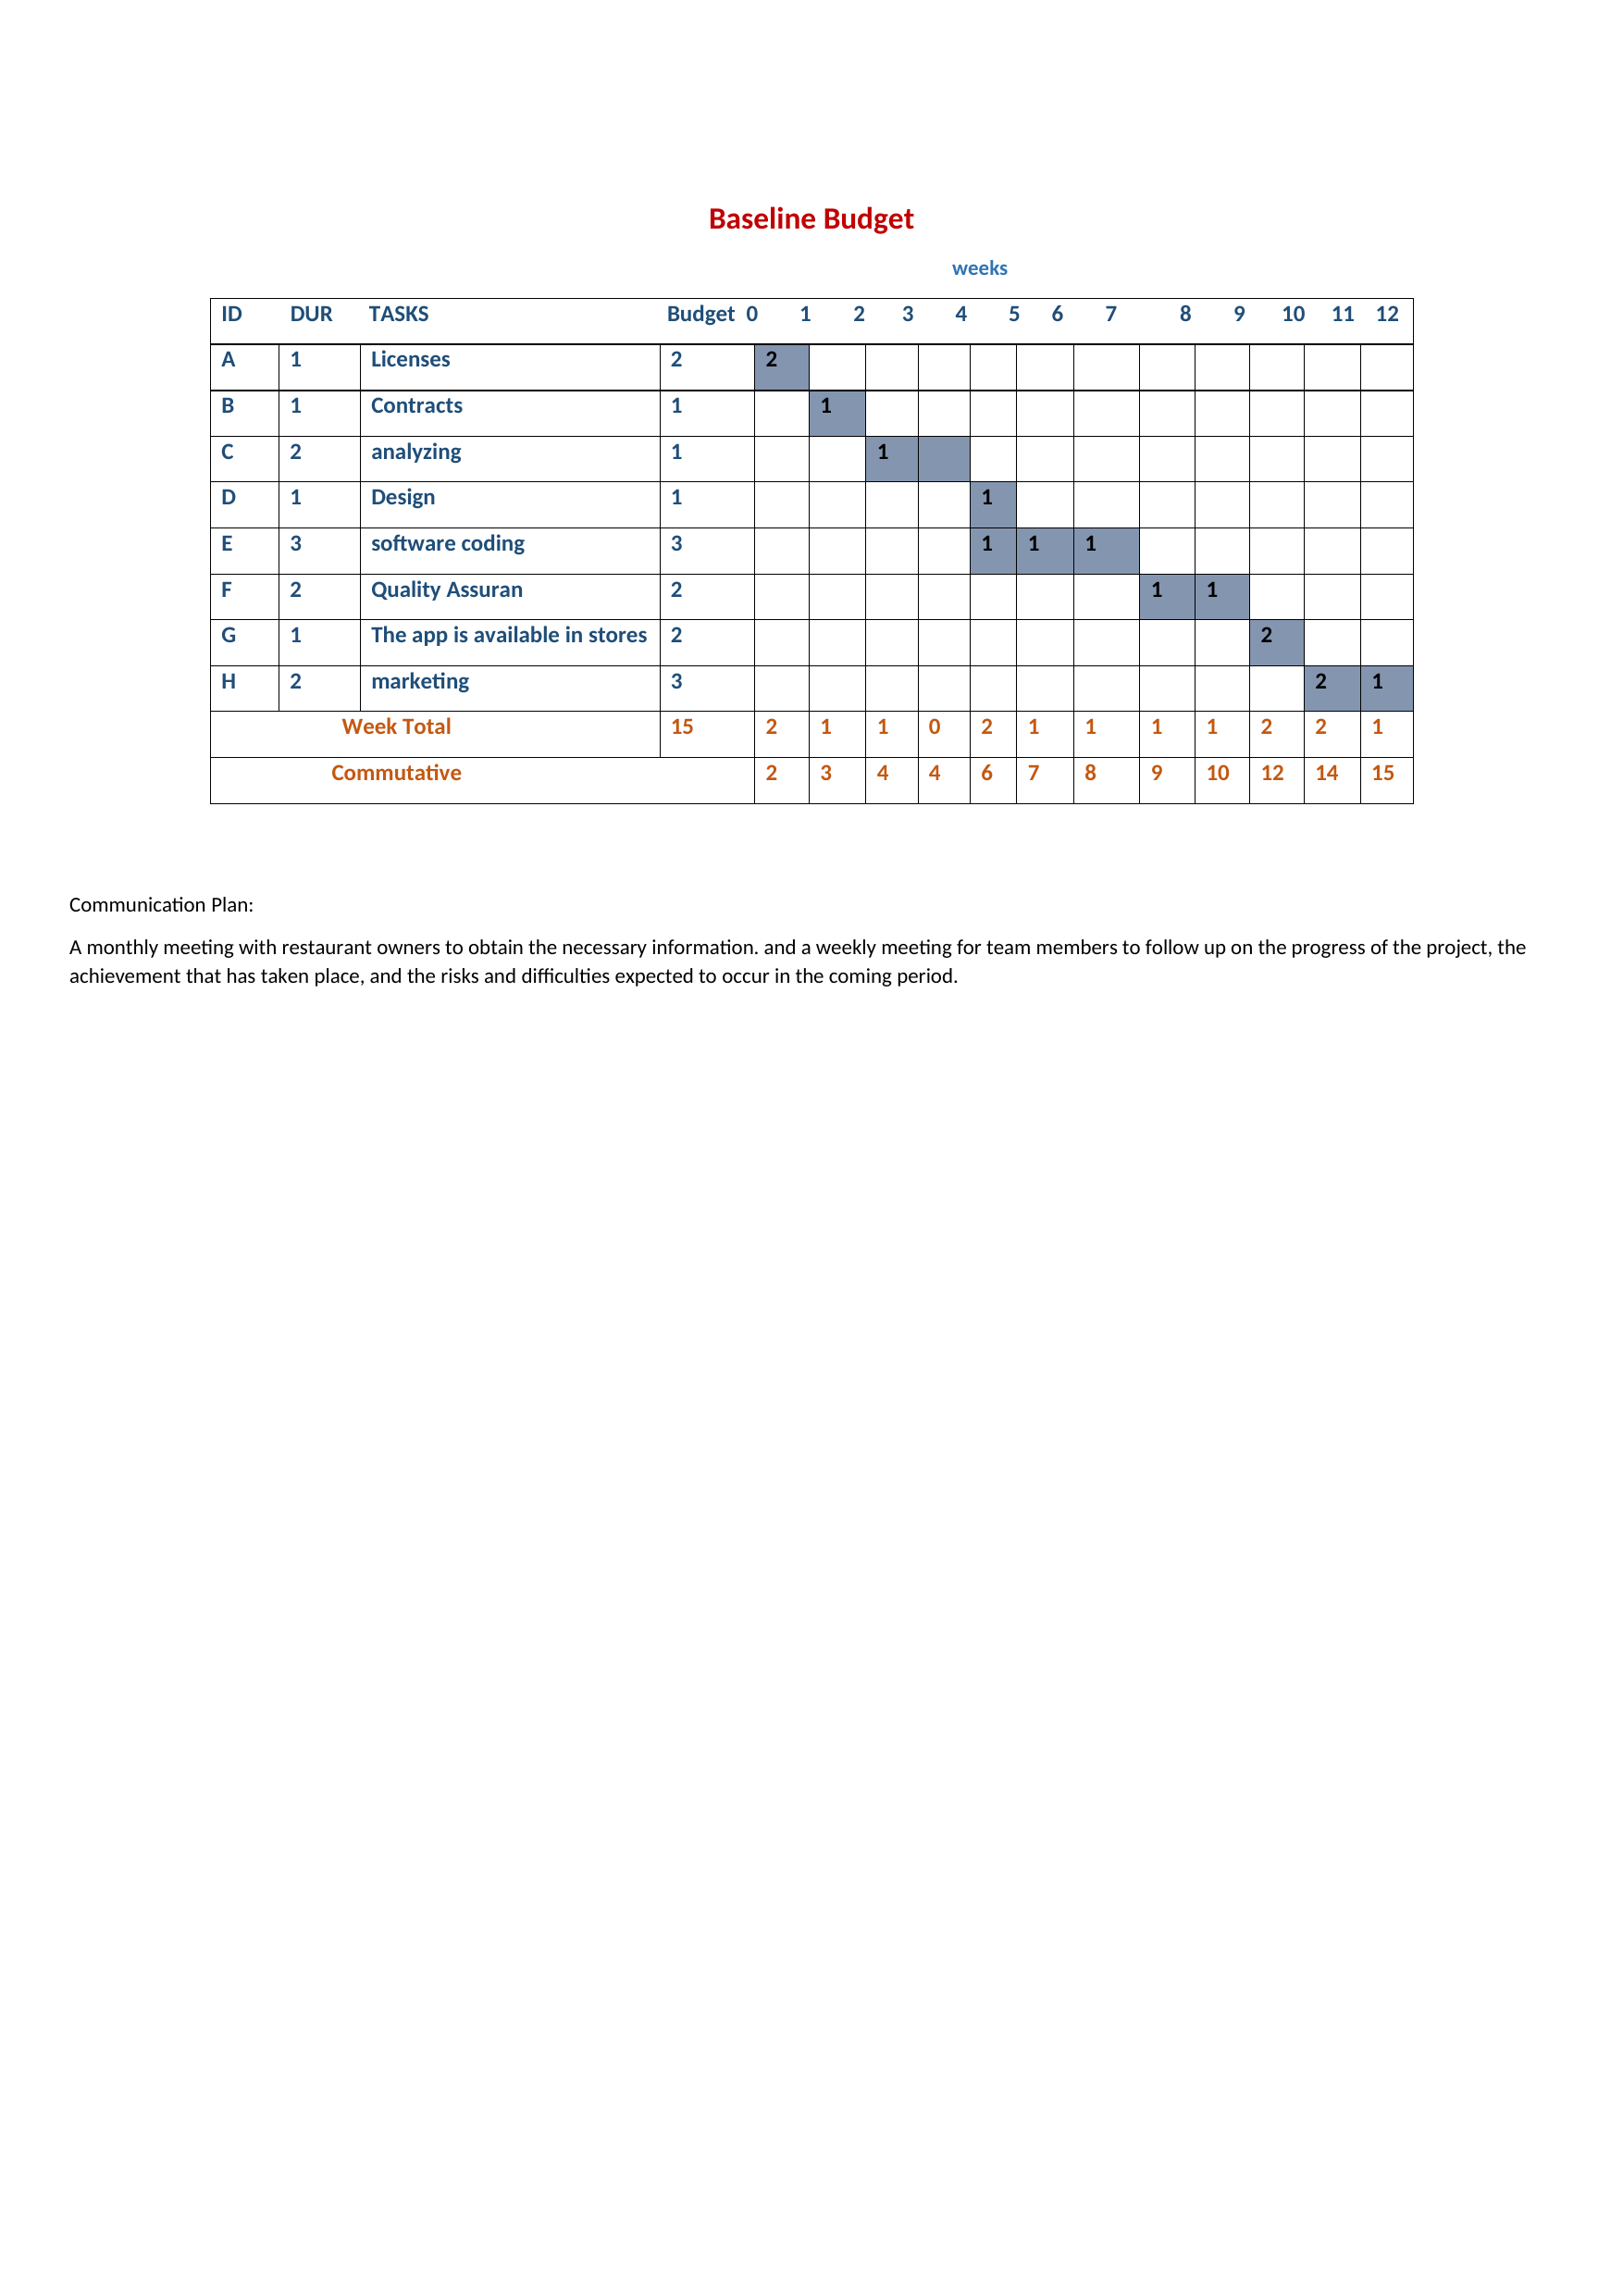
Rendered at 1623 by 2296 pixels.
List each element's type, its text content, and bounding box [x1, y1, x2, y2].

table_cell 10 [1196, 758, 1249, 803]
table_header 4 [918, 299, 970, 343]
table_cell [1017, 345, 1073, 390]
table_cell 9 [1140, 758, 1195, 803]
table_cell [866, 345, 918, 390]
table_cell [1140, 620, 1195, 665]
table_cell 15 [1361, 758, 1413, 803]
table_header 8 [1140, 299, 1196, 343]
table_cell [971, 437, 1016, 481]
table_cell [1250, 482, 1304, 527]
table_cell [810, 575, 865, 619]
table_cell 2 [1305, 712, 1360, 757]
table_cell [1196, 620, 1249, 665]
text weeks [707, 254, 1253, 280]
table_cell 1 [1361, 712, 1413, 757]
table_cell 1 [1361, 666, 1413, 711]
table_cell 1 [279, 345, 360, 390]
table_cell [1196, 482, 1249, 527]
table_cell analyzing [361, 437, 660, 481]
table_cell [919, 345, 970, 390]
table_cell B [211, 391, 279, 436]
table_cell 4 [919, 758, 970, 803]
table_cell D [211, 482, 279, 527]
table_cell [1017, 482, 1073, 527]
table_cell E [211, 528, 279, 574]
table_cell [1017, 575, 1073, 619]
table_cell [1074, 437, 1139, 481]
table_cell 1 [866, 712, 918, 757]
table_cell 1 [1140, 712, 1195, 757]
table_header 9 [1196, 299, 1250, 343]
table_cell [866, 528, 918, 574]
table_cell [1250, 391, 1304, 436]
table_header 2 [832, 299, 866, 343]
table_cell Quality Assuran [361, 575, 660, 619]
table_cell Design [361, 482, 660, 527]
table_cell 3 [661, 666, 754, 711]
table_cell 15 [661, 712, 754, 757]
table_cell [1305, 482, 1360, 527]
table_cell [1074, 620, 1139, 665]
table_cell 3 [279, 528, 360, 574]
table_cell 1 [661, 437, 754, 481]
table_cell 1 [810, 712, 865, 757]
table_cell [1250, 437, 1304, 481]
table_cell 2 [661, 345, 754, 390]
table_cell software coding [361, 528, 660, 574]
table_cell 1 [1017, 528, 1073, 574]
table_cell F [211, 575, 279, 619]
table_cell [755, 482, 809, 527]
table_cell [1196, 391, 1249, 436]
table_cell [755, 437, 809, 481]
table_cell 2 [661, 620, 754, 665]
text A monthly meeting with restaurant owners to obtain the necessary information. and a weekly meeting for team members to follow up on the progress of the project, the achievement that has taken place, and the risks and difficulties expected to occur in the coming period. [69, 934, 1531, 988]
table_cell 6 [971, 758, 1016, 803]
table_cell [919, 666, 970, 711]
table_cell 1 [1074, 712, 1139, 757]
table_cell 1 [866, 437, 918, 481]
table_cell 2 [755, 345, 809, 390]
table_cell 7 [1017, 758, 1073, 803]
table_header TASKS [361, 299, 660, 343]
table_cell 3 [810, 758, 865, 803]
table_cell [1250, 575, 1304, 619]
table_cell [1074, 482, 1139, 527]
table_cell [1017, 620, 1073, 665]
table_cell 1 [661, 482, 754, 527]
table_cell [971, 345, 1016, 390]
table_cell [810, 482, 865, 527]
table_cell [1305, 345, 1360, 390]
table_cell [1017, 391, 1073, 436]
table_cell [1196, 345, 1249, 390]
table_cell [866, 620, 918, 665]
table_cell [919, 575, 970, 619]
table_cell [1361, 437, 1413, 481]
table_cell 2 [661, 575, 754, 619]
table_cell 1 [1074, 528, 1139, 574]
table_cell 1 [279, 391, 360, 436]
table_cell 14 [1305, 758, 1360, 803]
table_header ID [211, 299, 279, 343]
table_cell 1 [661, 391, 754, 436]
table_cell 2 [279, 437, 360, 481]
table_cell [1140, 437, 1195, 481]
table_cell [1017, 666, 1073, 711]
table_cell H [211, 666, 279, 711]
table_cell A [211, 345, 279, 390]
table_cell [810, 528, 865, 574]
table_cell [919, 482, 970, 527]
table_cell [1305, 437, 1360, 481]
table_cell marketing [361, 666, 660, 711]
table_cell [866, 575, 918, 619]
table_cell Licenses [361, 345, 660, 390]
table_cell [755, 391, 809, 436]
table_cell [1305, 620, 1360, 665]
table_cell [1305, 528, 1360, 574]
table_cell Contracts [361, 391, 660, 436]
table_cell 1 [1196, 712, 1249, 757]
table_cell [1196, 528, 1249, 574]
table_cell [755, 528, 809, 574]
table_cell [1250, 345, 1304, 390]
table_cell 2 [755, 712, 809, 757]
table_cell [1196, 666, 1249, 711]
table_cell 2 [755, 758, 809, 803]
table_header Budget 0 [660, 299, 780, 343]
table_cell [1361, 391, 1413, 436]
table_header 1 [781, 299, 831, 343]
table_cell [1361, 620, 1413, 665]
text Communication Plan: [69, 891, 1540, 917]
table_cell Commutative [211, 758, 754, 803]
table_cell 12 [1250, 758, 1304, 803]
table_cell [1140, 528, 1195, 574]
table_cell [755, 666, 809, 711]
table_cell [1361, 482, 1413, 527]
table_cell [971, 666, 1016, 711]
table_cell The app is available in stores [361, 620, 660, 665]
table_cell 1 [971, 482, 1016, 527]
table_cell [866, 391, 918, 436]
table_cell [866, 482, 918, 527]
table_cell 1 [810, 391, 865, 436]
table_cell [810, 345, 865, 390]
table_cell [1074, 666, 1139, 711]
table_cell 1 [971, 528, 1016, 574]
table_cell 0 [919, 712, 970, 757]
table_cell [1074, 575, 1139, 619]
table_cell [1361, 575, 1413, 619]
table_cell [810, 666, 865, 711]
table_cell G [211, 620, 279, 665]
table_cell [1074, 345, 1139, 390]
table_cell C [211, 437, 279, 481]
table_header 7 [1074, 299, 1140, 343]
table_cell [919, 620, 970, 665]
table_cell 1 [279, 620, 360, 665]
text Baseline Budget [613, 199, 1010, 236]
table_header 3 [866, 299, 918, 343]
table_cell [810, 437, 865, 481]
table_header 11 [1304, 299, 1360, 343]
table_cell [755, 575, 809, 619]
table_cell [1305, 391, 1360, 436]
table_header DUR [279, 299, 360, 343]
table_cell Week Total [211, 712, 660, 757]
table_cell [1305, 575, 1360, 619]
table_cell [1140, 391, 1195, 436]
table_cell 2 [1250, 620, 1304, 665]
table_cell [755, 620, 809, 665]
table_cell [1250, 666, 1304, 711]
table_header 6 [1035, 299, 1074, 343]
table_cell 4 [866, 758, 918, 803]
table_header 12 [1360, 299, 1413, 343]
table_header 5 [970, 299, 1035, 343]
table_header 10 [1250, 299, 1304, 343]
table_cell 3 [661, 528, 754, 574]
table_cell 1 [1196, 575, 1249, 619]
table_cell [919, 391, 970, 436]
table_cell 1 [1140, 575, 1195, 619]
table_cell [1361, 528, 1413, 574]
table_cell [919, 437, 970, 481]
table_cell 1 [279, 482, 360, 527]
table_cell 8 [1074, 758, 1139, 803]
table_cell 2 [279, 575, 360, 619]
table_cell 2 [1250, 712, 1304, 757]
table_cell [1250, 528, 1304, 574]
table_cell [971, 575, 1016, 619]
table_cell 1 [1017, 712, 1073, 757]
table_cell 2 [1305, 666, 1360, 711]
table_cell [1017, 437, 1073, 481]
table_cell 2 [279, 666, 360, 711]
table_cell [971, 391, 1016, 436]
table_cell [810, 620, 865, 665]
table_cell [1140, 666, 1195, 711]
table_cell [919, 528, 970, 574]
table_cell [1196, 437, 1249, 481]
table_cell [971, 620, 1016, 665]
table_cell [1140, 345, 1195, 390]
table_cell 2 [971, 712, 1016, 757]
table_cell [1140, 482, 1195, 527]
table_cell [1074, 391, 1139, 436]
table_cell [866, 666, 918, 711]
table_cell [1361, 345, 1413, 390]
